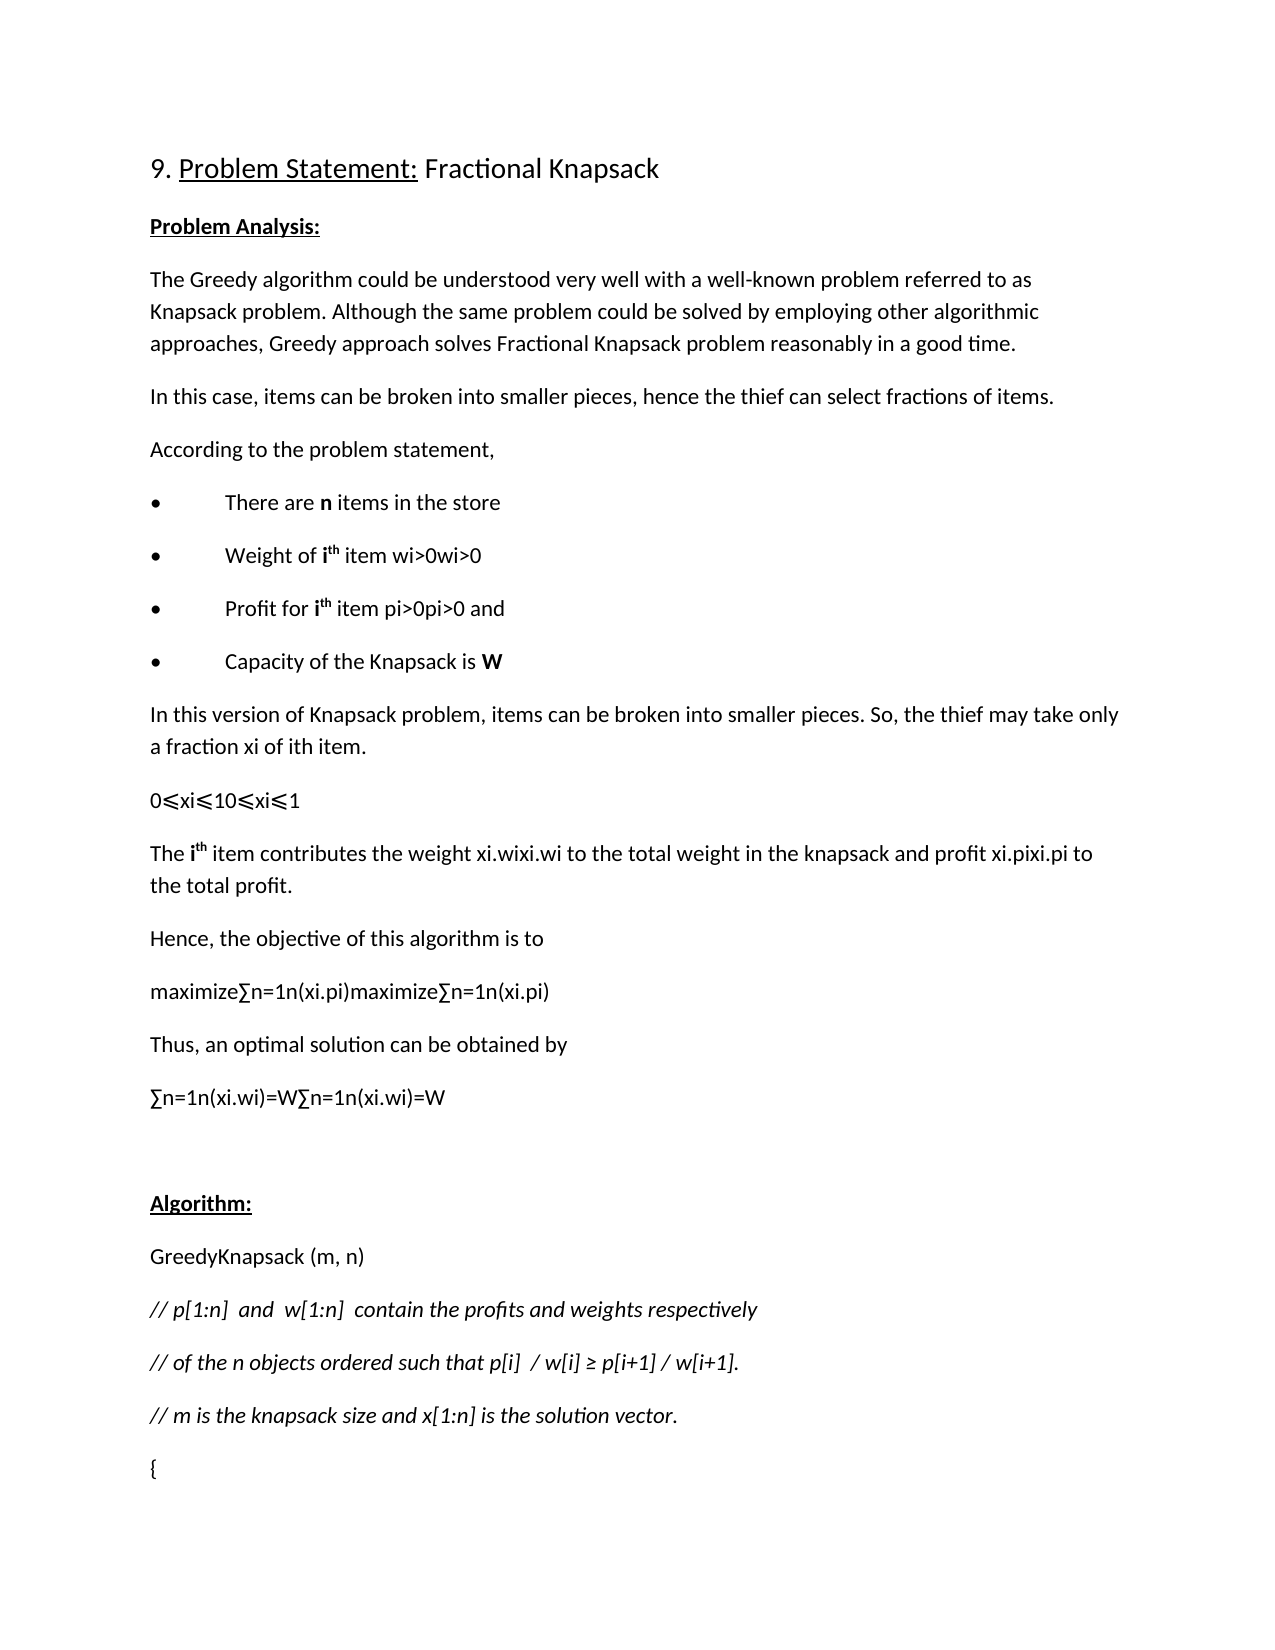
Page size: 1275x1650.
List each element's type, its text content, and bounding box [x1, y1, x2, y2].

text // p[1:n] and w[1:n] contain the profits and weights respectively [150, 1295, 1125, 1323]
text GreedyKnapsack (m, n) [150, 1242, 1125, 1270]
text { [150, 1454, 1125, 1482]
text • Capacity of the Knapsack is W [150, 647, 1125, 675]
text • Profit for ith item pi>0pi>0 and [150, 594, 1125, 622]
text In this version of Knapsack problem, items can be broken into smaller pieces. So, the thief may take only a fraction xi of ith item. [150, 700, 1125, 761]
text The Greedy algorithm could be understood very well with a well-known problem referred to as Knapsack problem. Although the same problem could be solved by employing other algorithmic approaches, Greedy approach solves Fractional Knapsack problem reasonably in a good time. [150, 265, 1125, 357]
text • Weight of ith item wi>0wi>0 [150, 541, 1125, 569]
text ∑n=1n(xi.wi)=W∑n=1n(xi.wi)=W [150, 1083, 1125, 1111]
text Hence, the objective of this algorithm is to [150, 924, 1125, 952]
text maximize∑n=1n(xi.pi)maximize∑n=1n(xi.pi) [150, 977, 1125, 1005]
text • There are n items in the store [150, 488, 1125, 516]
text Algorithm: [150, 1189, 1125, 1217]
text In this case, items can be broken into smaller pieces, hence the thief can select fractions of items. [150, 382, 1125, 410]
text Problem Analysis: [150, 212, 1125, 240]
text 9. Problem Statement: Fractional Knapsack [150, 150, 1125, 186]
text // of the n objects ordered such that p[i] / w[i] ≥ p[i+1] / w[i+1]. [150, 1348, 1125, 1376]
text // m is the knapsack size and x[1:n] is the solution vector. [150, 1401, 1125, 1429]
text Thus, an optimal solution can be obtained by [150, 1030, 1125, 1058]
text The ith item contributes the weight xi.wixi.wi to the total weight in the knapsack and profit xi.pixi.pi to the total profit. [150, 839, 1125, 899]
text According to the problem statement, [150, 435, 1125, 463]
text 0⩽xi⩽10⩽xi⩽1 [150, 786, 1125, 814]
